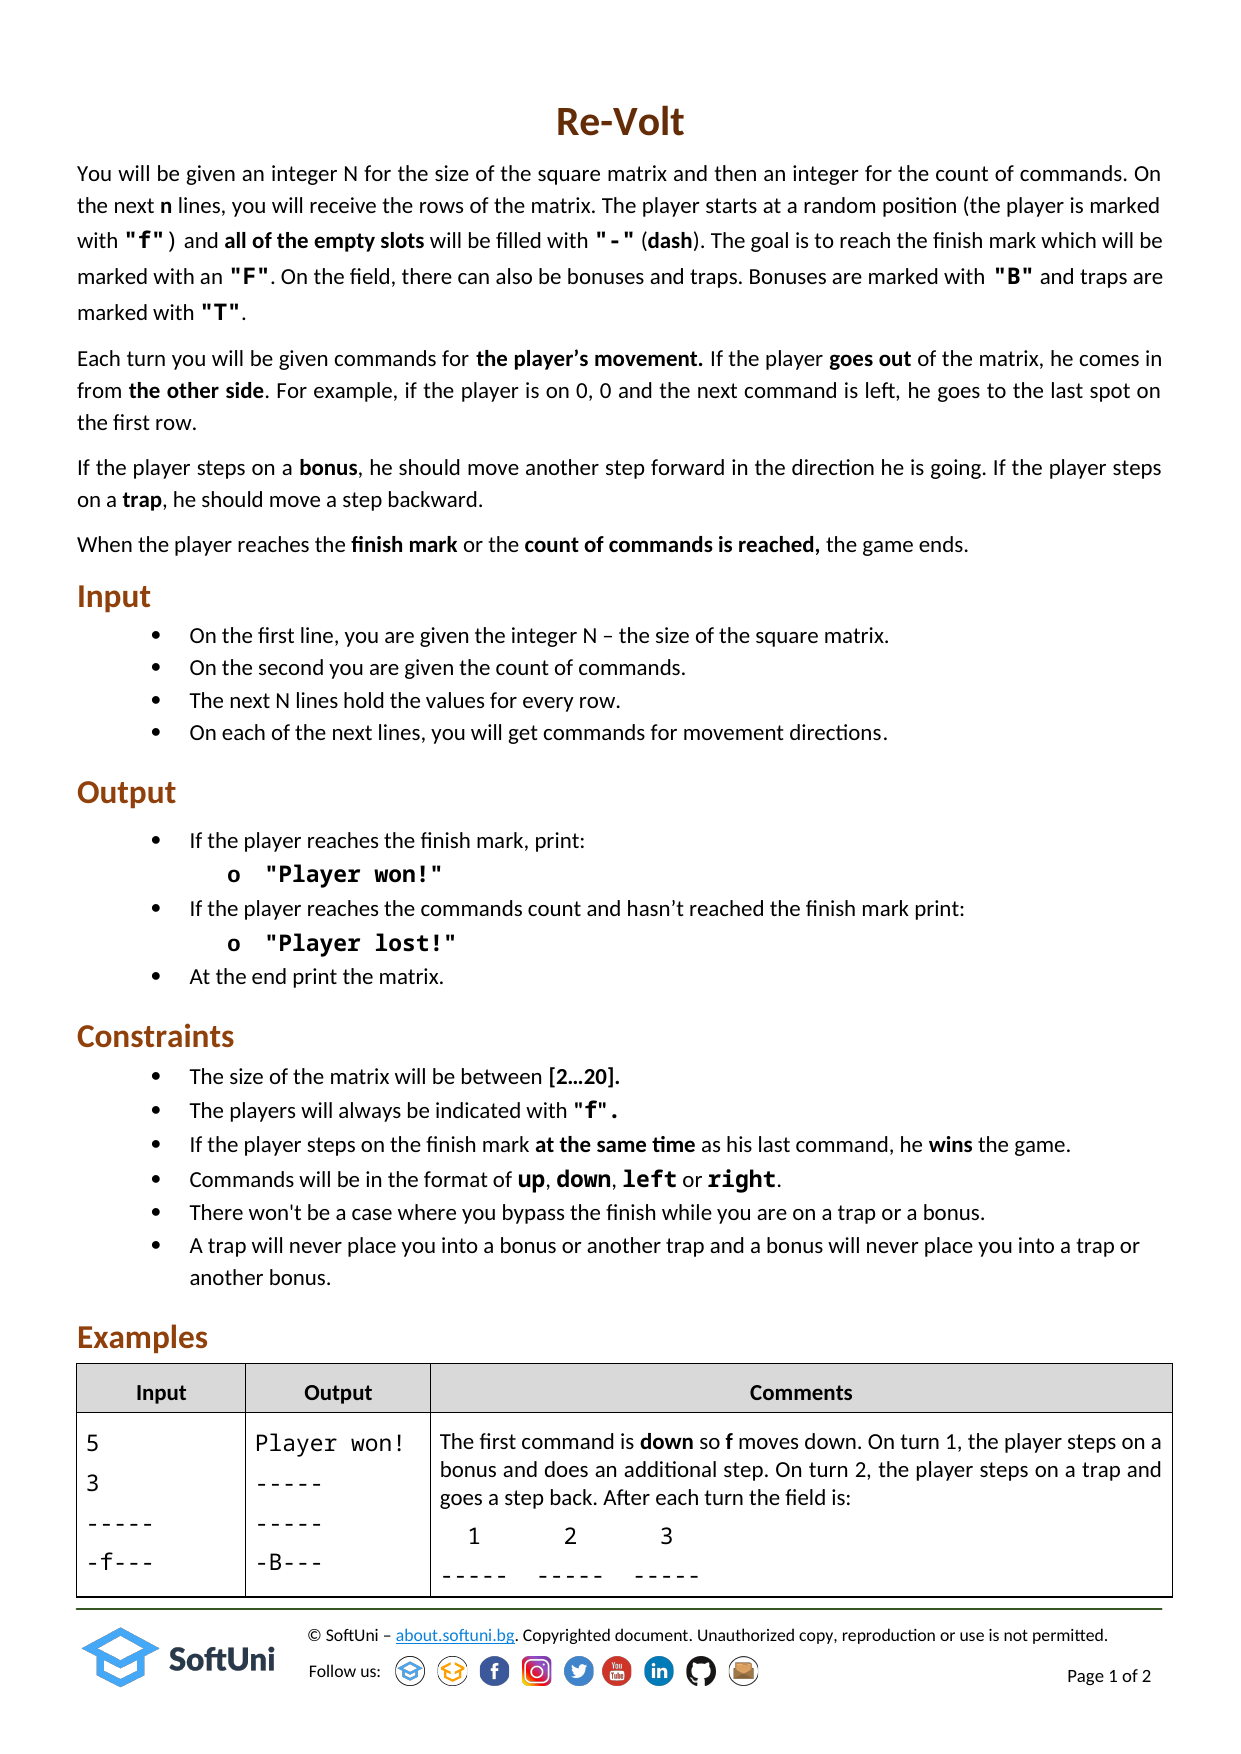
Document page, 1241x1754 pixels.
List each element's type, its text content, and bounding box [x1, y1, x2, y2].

list If the player reaches the commands count and hasn’t reached the finish mark print: [152, 894, 1163, 922]
picture [437, 1656, 468, 1686]
table_header Comments [431, 1364, 1172, 1412]
list At the end print the matrix. [152, 962, 1163, 991]
picture [728, 1656, 759, 1686]
list On the second you are given the count of commands. [152, 653, 1163, 682]
list If the player reaches the finish mark, print: [152, 826, 1163, 854]
text If the player steps on a bonus, he should move another step forward in the direction he is going. If the player steps on a trap, he should move a step backward. [77, 453, 1163, 513]
picture [479, 1656, 510, 1686]
picture [686, 1656, 716, 1686]
picture [75, 1621, 281, 1693]
picture [658, 1668, 667, 1678]
list A trap will never place you into a bonus or another trap and a bonus will never place you into a trap or another bonus. [152, 1231, 1163, 1291]
list On the first line, you are given the integer N – the size of the square matrix. [152, 621, 1163, 649]
list Commands will be in the format of up, down, left or right. [152, 1163, 1163, 1194]
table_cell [431, 1413, 1172, 1596]
picture [644, 1677, 653, 1686]
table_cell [77, 1413, 245, 1596]
picture [644, 1656, 653, 1665]
list On each of the next lines, you will get commands for movement directions. [152, 718, 1163, 746]
picture [665, 1677, 674, 1686]
list If the player steps on the finish mark at the same time as his last command, he wins the game. [152, 1130, 1163, 1158]
list The players will always be indicated with "f". [152, 1094, 1163, 1126]
text When the player reaches the finish mark or the count of commands is reached, the game ends. [77, 530, 1163, 558]
list "Player won!" [227, 858, 1163, 889]
picture [522, 1656, 552, 1686]
picture [564, 1656, 594, 1686]
table_header Input [77, 1364, 245, 1412]
subtitle Examples [77, 1316, 1163, 1357]
list The size of the matrix will be between [2…20]. [152, 1062, 1163, 1090]
subtitle Re-Volt [77, 95, 1163, 146]
text You will be given an integer N for the size of the square matrix and then an integer for the count of commands. On the next n lines, you will receive the rows of the matrix. The player starts at a random position (the player is marked with "f") and all of the empty slots will be filled with "-" (dash). The goal is to reach the finish mark which will be marked with an "F". On the field, there can also be bonuses and traps. Bonuses are marked with "B" and traps are marked with "T". [77, 159, 1163, 327]
list There won't be a case where you bypass the finish while you are on a trap or a bonus. [152, 1198, 1163, 1227]
picture [395, 1656, 425, 1686]
subtitle Input [77, 574, 1163, 615]
subtitle Constraints [77, 1016, 1163, 1056]
picture [602, 1656, 632, 1686]
list "Player lost!" [227, 926, 1163, 958]
text Each turn you will be given commands for the player’s movement. If the player goes out of the matrix, he comes in from the other side. For example, if the player is on 0, 0 and the next command is left, he goes to the last spot on the first row. [77, 344, 1163, 436]
picture [665, 1656, 674, 1665]
subtitle Output [77, 771, 1163, 812]
table_header Output [246, 1364, 430, 1412]
list The next N lines hold the values for every row. [152, 686, 1163, 714]
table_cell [246, 1413, 430, 1596]
